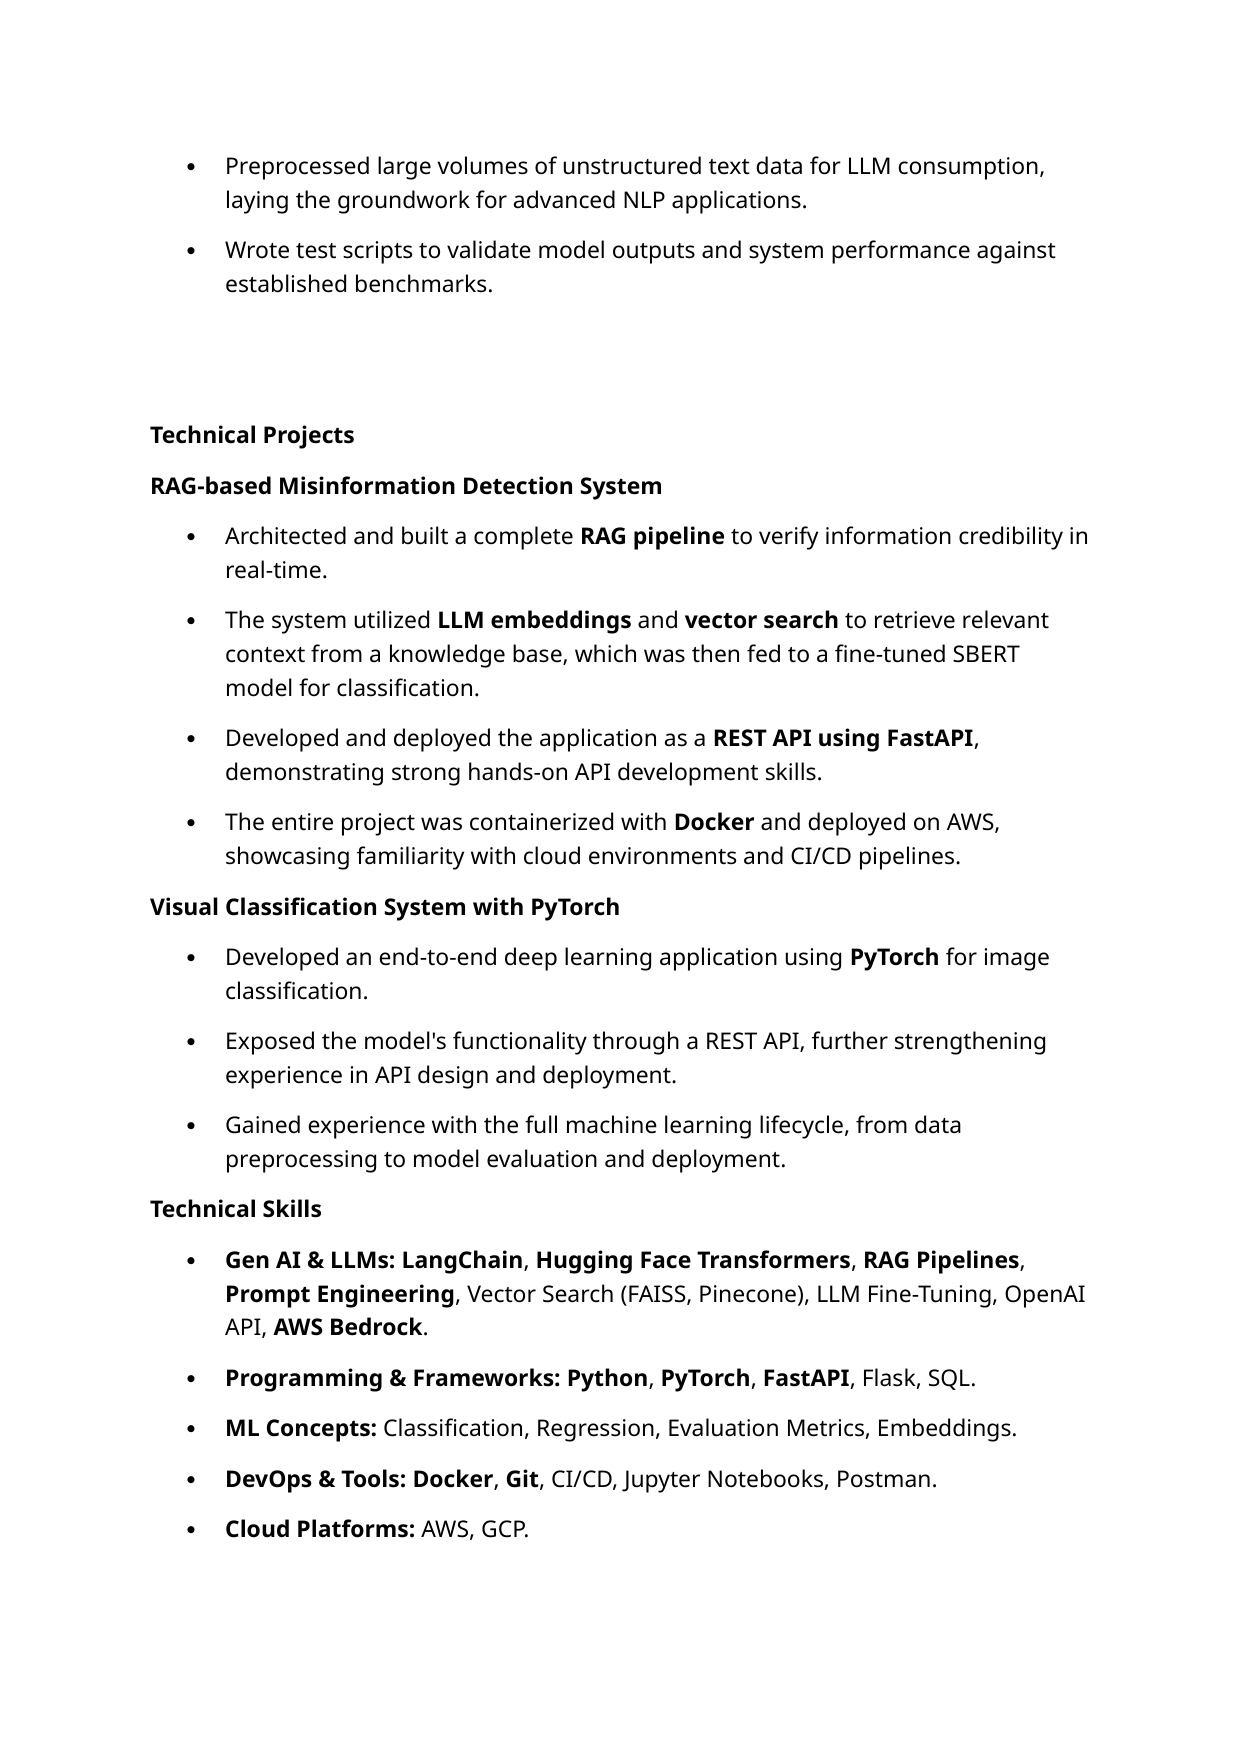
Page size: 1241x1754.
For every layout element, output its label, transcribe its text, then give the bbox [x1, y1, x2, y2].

list Gen AI & LLMs: LangChain, Hugging Face Transformers, RAG Pipelines, Prompt Engineering, Vector Search (FAISS, Pinecone), LLM Fine-Tuning, OpenAI API, AWS Bedrock. [187, 1244, 1090, 1342]
list DevOps & Tools: Docker, Git, CI/CD, Jupyter Notebooks, Postman. [187, 1462, 1090, 1494]
text Technical Projects [150, 419, 1090, 450]
list Programming & Frameworks: Python, PyTorch, FastAPI, Flask, SQL. [187, 1362, 1090, 1393]
text RAG-based Misinformation Detection System [150, 469, 1090, 501]
list Developed and deployed the application as a REST API using FastAPI, demonstrating strong hands-on API development skills. [187, 722, 1090, 787]
list Wrote test scripts to validate model outputs and system performance against established benchmarks. [187, 234, 1090, 299]
list Gained experience with the full machine learning lifecycle, from data preprocessing to model evaluation and deployment. [187, 1109, 1090, 1174]
list The system utilized LLM embeddings and vector search to retrieve relevant context from a knowledge base, which was then fed to a fine-tuned SBERT model for classification. [187, 604, 1090, 703]
list Cloud Platforms: AWS, GCP. [187, 1513, 1090, 1544]
list Exposed the model's functionality through a REST API, further strengthening experience in API design and deployment. [187, 1025, 1090, 1090]
list Architected and built a complete RAG pipeline to verify information credibility in real-time. [187, 520, 1090, 585]
list The entire project was containerized with Docker and deployed on AWS, showcasing familiarity with cloud environments and CI/CD pipelines. [187, 806, 1090, 871]
list Developed an end-to-end deep learning application using PyTorch for image classification. [187, 941, 1090, 1006]
text Technical Skills [150, 1193, 1090, 1224]
list ML Concepts: Classification, Regression, Evaluation Metrics, Embeddings. [187, 1412, 1090, 1443]
text Visual Classification System with PyTorch [150, 890, 1090, 922]
list Preprocessed large volumes of unstructured text data for LLM consumption, laying the groundwork for advanced NLP applications. [187, 150, 1090, 215]
